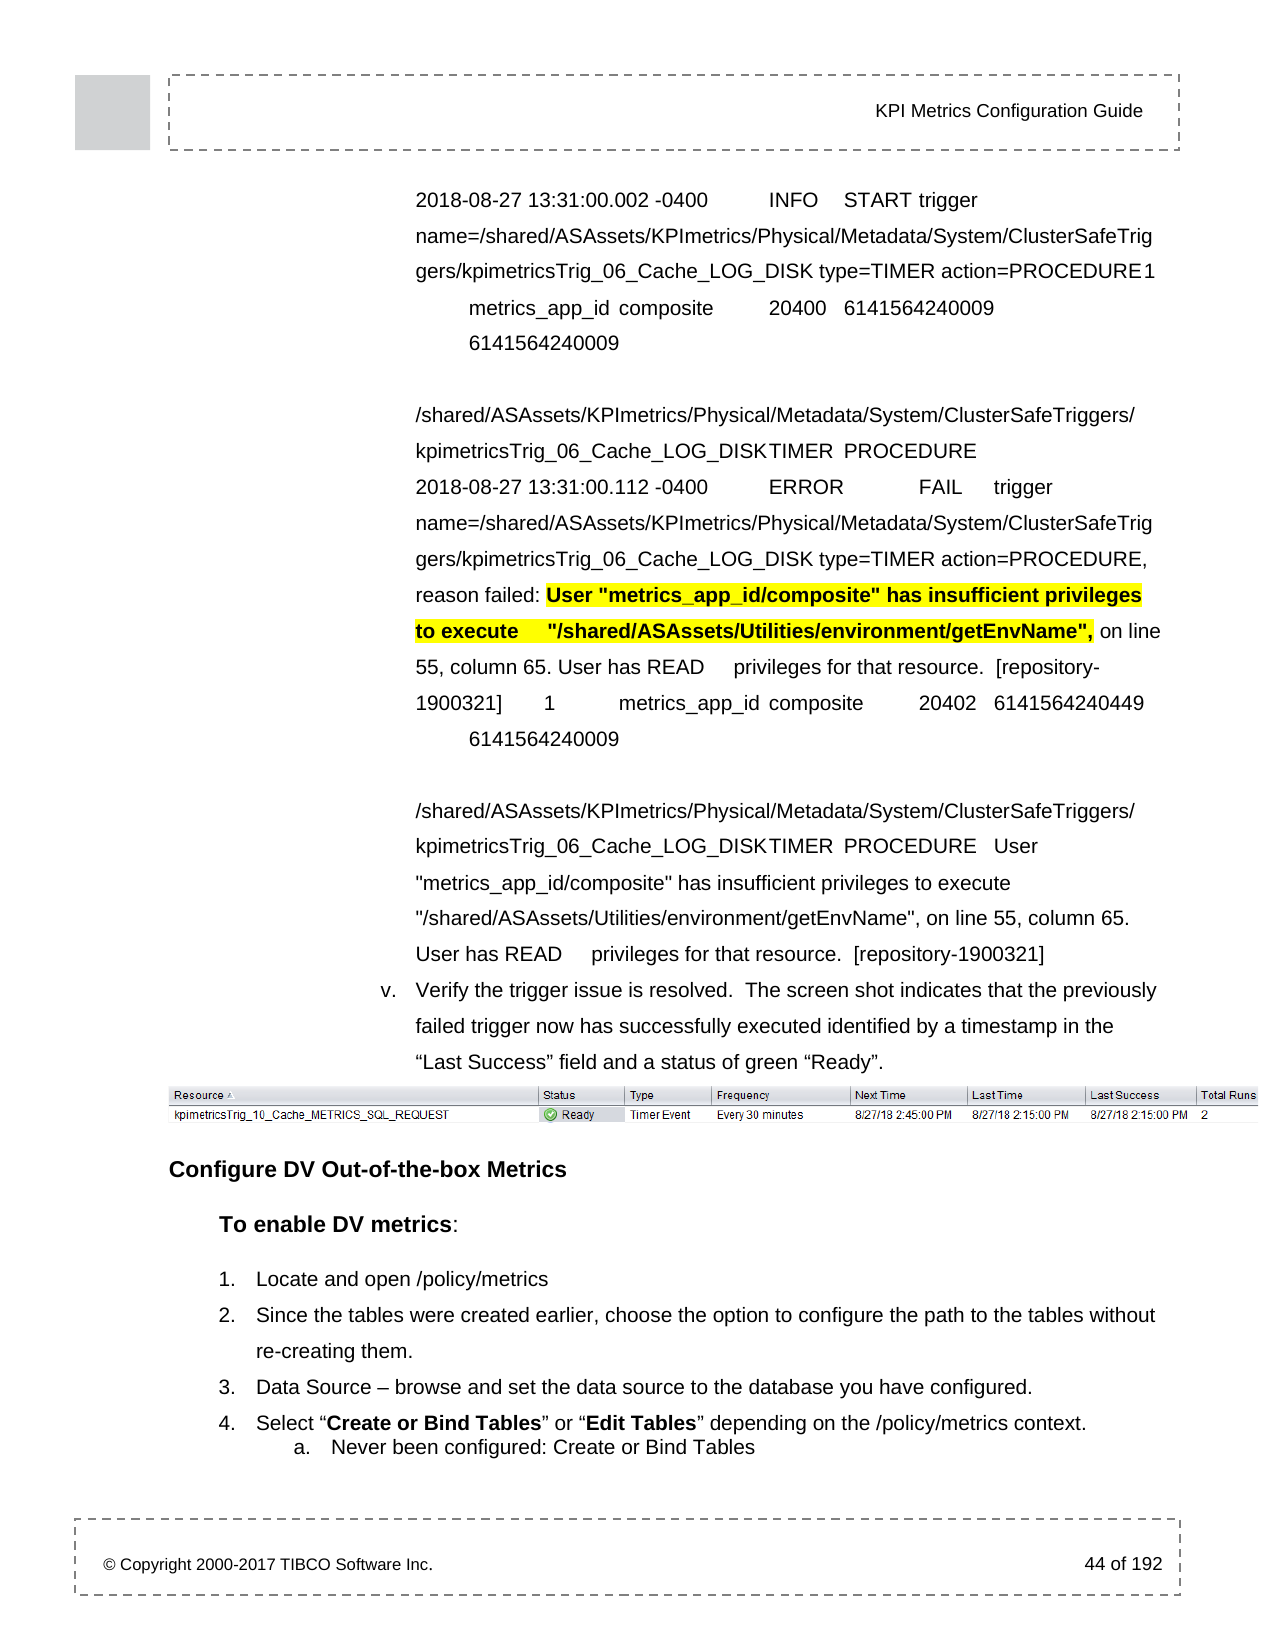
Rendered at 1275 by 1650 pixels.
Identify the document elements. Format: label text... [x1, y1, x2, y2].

subtitle Configure DV Out-of-the-box Metrics [169, 1156, 1162, 1182]
list Locate and open /policy/metrics [218, 1267, 1162, 1291]
list Verify the trigger issue is resolved. The screen shot indicates that the previously failed trigger now has successfully executed identified by a timestamp in the “Last Success” field and a status of green “Ready”. [397, 978, 1162, 1074]
picture [168, 1086, 1259, 1123]
list Data Source – browse and set the data source to the database you have configured. [218, 1375, 1162, 1399]
list 2018-08-27 13:31:00.002 -0400 INFO START trigger name=/shared/ASAssets/KPImetrics/Physical/Metadata/System/ClusterSafeTriggers/kpimetricsTrig_06_Cache_LOG_DISK type=TIMER action=PROCEDURE 1 metrics_app_id composite 20400 6141564240009 6141564240009 /shared/ASAssets/KPImetrics/Physical/Metadata/System/ClusterSafeTriggers/kpimetricsTrig_06_Cache_LOG_DISK TIMER PROCEDURE [415, 187, 1162, 463]
text To enable DV metrics: [219, 1211, 1162, 1238]
list Never been configured: Create or Bind Tables [293, 1435, 1162, 1459]
list Select “Create or Bind Tables” or “Edit Tables” depending on the /policy/metrics context. [218, 1411, 1162, 1435]
list 2018-08-27 13:31:00.112 -0400 ERROR FAIL trigger name=/shared/ASAssets/KPImetrics/Physical/Metadata/System/ClusterSafeTriggers/kpimetricsTrig_06_Cache_LOG_DISK type=TIMER action=PROCEDURE, reason failed: User "metrics_app_id/composite" has insufficient privileges to execute "/shared/ASAssets/Utilities/environment/getEnvName", on line 55, column 65. User has READ privileges for that resource. [repository-1900321] 1 metrics_app_id composite 20402 6141564240449 6141564240009 /shared/ASAssets/KPImetrics/Physical/Metadata/System/ClusterSafeTriggers/kpimetricsTrig_06_Cache_LOG_DISK TIMER PROCEDURE User "metrics_app_id/composite" has insufficient privileges to execute "/shared/ASAssets/Utilities/environment/getEnvName", on line 55, column 65. User has READ privileges for that resource. [repository-1900321] [415, 475, 1162, 966]
list Since the tables were created earlier, choose the option to configure the path to the tables without re-creating them. [218, 1303, 1162, 1363]
